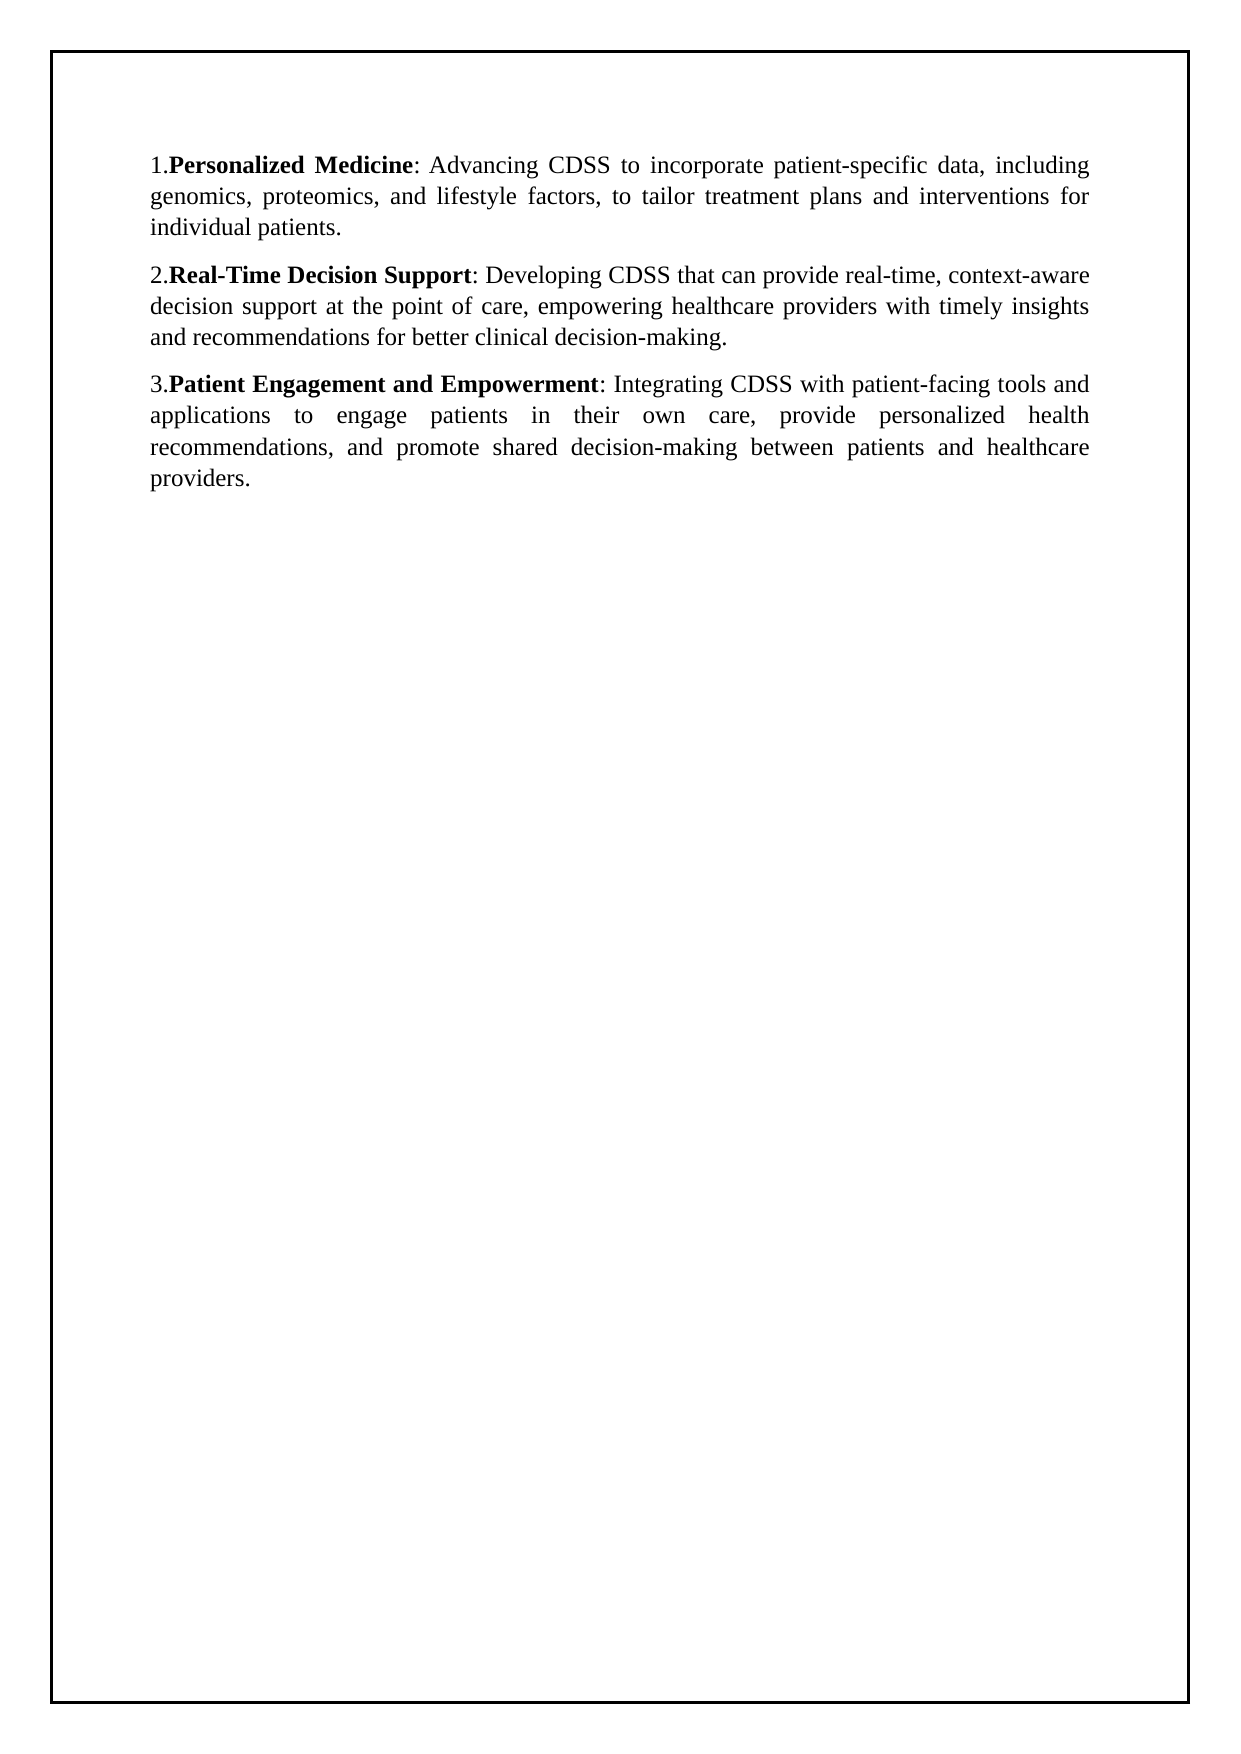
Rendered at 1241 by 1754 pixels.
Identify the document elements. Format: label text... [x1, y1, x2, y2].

text 3.Patient Engagement and Empowerment: Integrating CDSS with patient-facing tools and applications to engage patients in their own care, provide personalized health recommendations, and promote shared decision-making between patients and healthcare providers. [150, 369, 1090, 491]
text 2.Real-Time Decision Support: Developing CDSS that can provide real-time, context-aware decision support at the point of care, empowering healthcare providers with timely insights and recommendations for better clinical decision-making. [150, 260, 1090, 351]
text 1.Personalized Medicine: Advancing CDSS to incorporate patient-specific data, including genomics, proteomics, and lifestyle factors, to tailor treatment plans and interventions for individual patients. [150, 150, 1090, 241]
